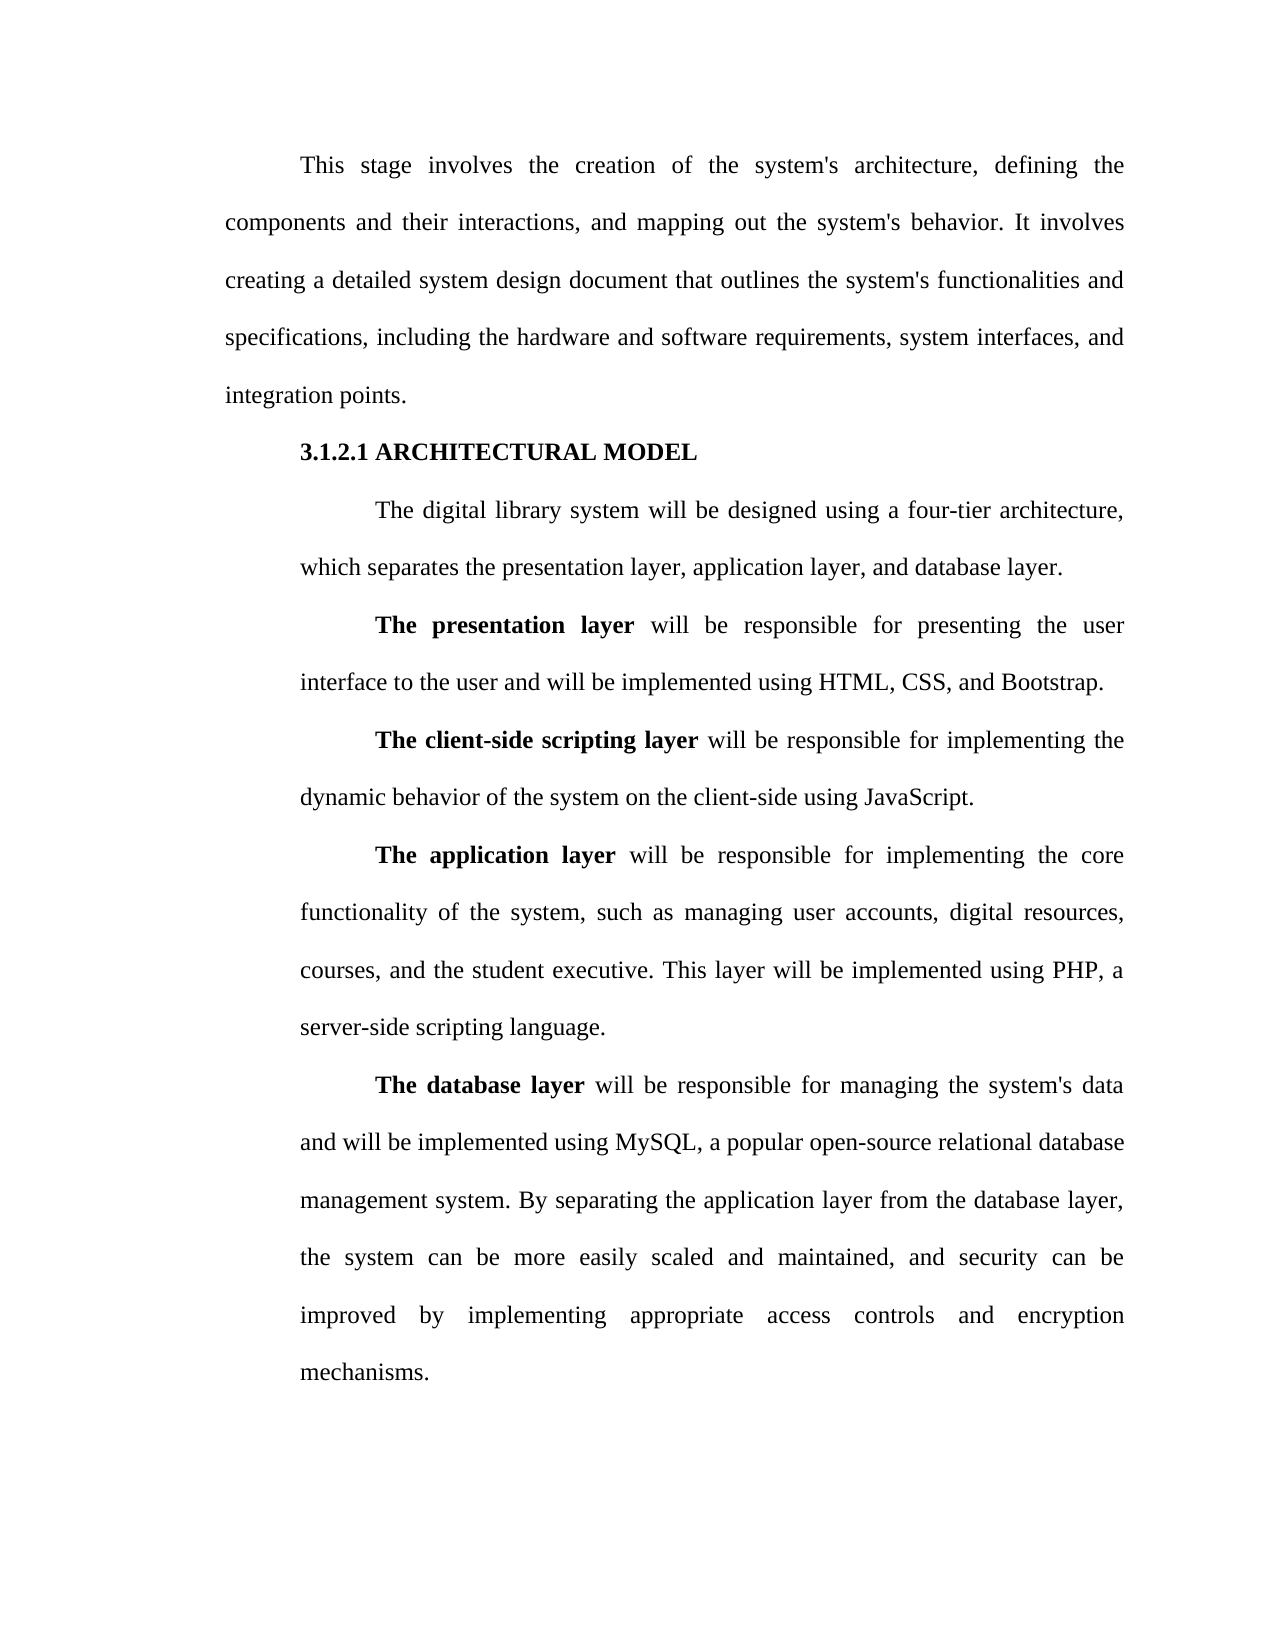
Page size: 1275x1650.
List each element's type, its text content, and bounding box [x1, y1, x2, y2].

text This stage involves the creation of the system's architecture, defining the components and their interactions, and mapping out the system's behavior. It involves creating a detailed system design document that outlines the system's functionalities and specifications, including the hardware and software requirements, system interfaces, and integration points. [225, 150, 1125, 409]
text The client-side scripting layer will be responsible for implementing the dynamic behavior of the system on the client-side using JavaScript. [300, 725, 1125, 811]
text The digital library system will be designed using a four-tier architecture, which separates the presentation layer, application layer, and database layer. [300, 495, 1125, 581]
text 3.1.2.1 ARCHITECTURAL MODEL [150, 437, 1125, 466]
text The presentation layer will be responsible for presenting the user interface to the user and will be implemented using HTML, CSS, and Bootstrap. [300, 610, 1125, 696]
text The application layer will be responsible for implementing the core functionality of the system, such as managing user accounts, digital resources, courses, and the student executive. This layer will be implemented using PHP, a server-side scripting language. [300, 840, 1125, 1041]
text The database layer will be responsible for managing the system's data and will be implemented using MySQL, a popular open-source relational database management system. By separating the application layer from the database layer, the system can be more easily scaled and maintained, and security can be improved by implementing appropriate access controls and encryption mechanisms. [300, 1070, 1125, 1386]
